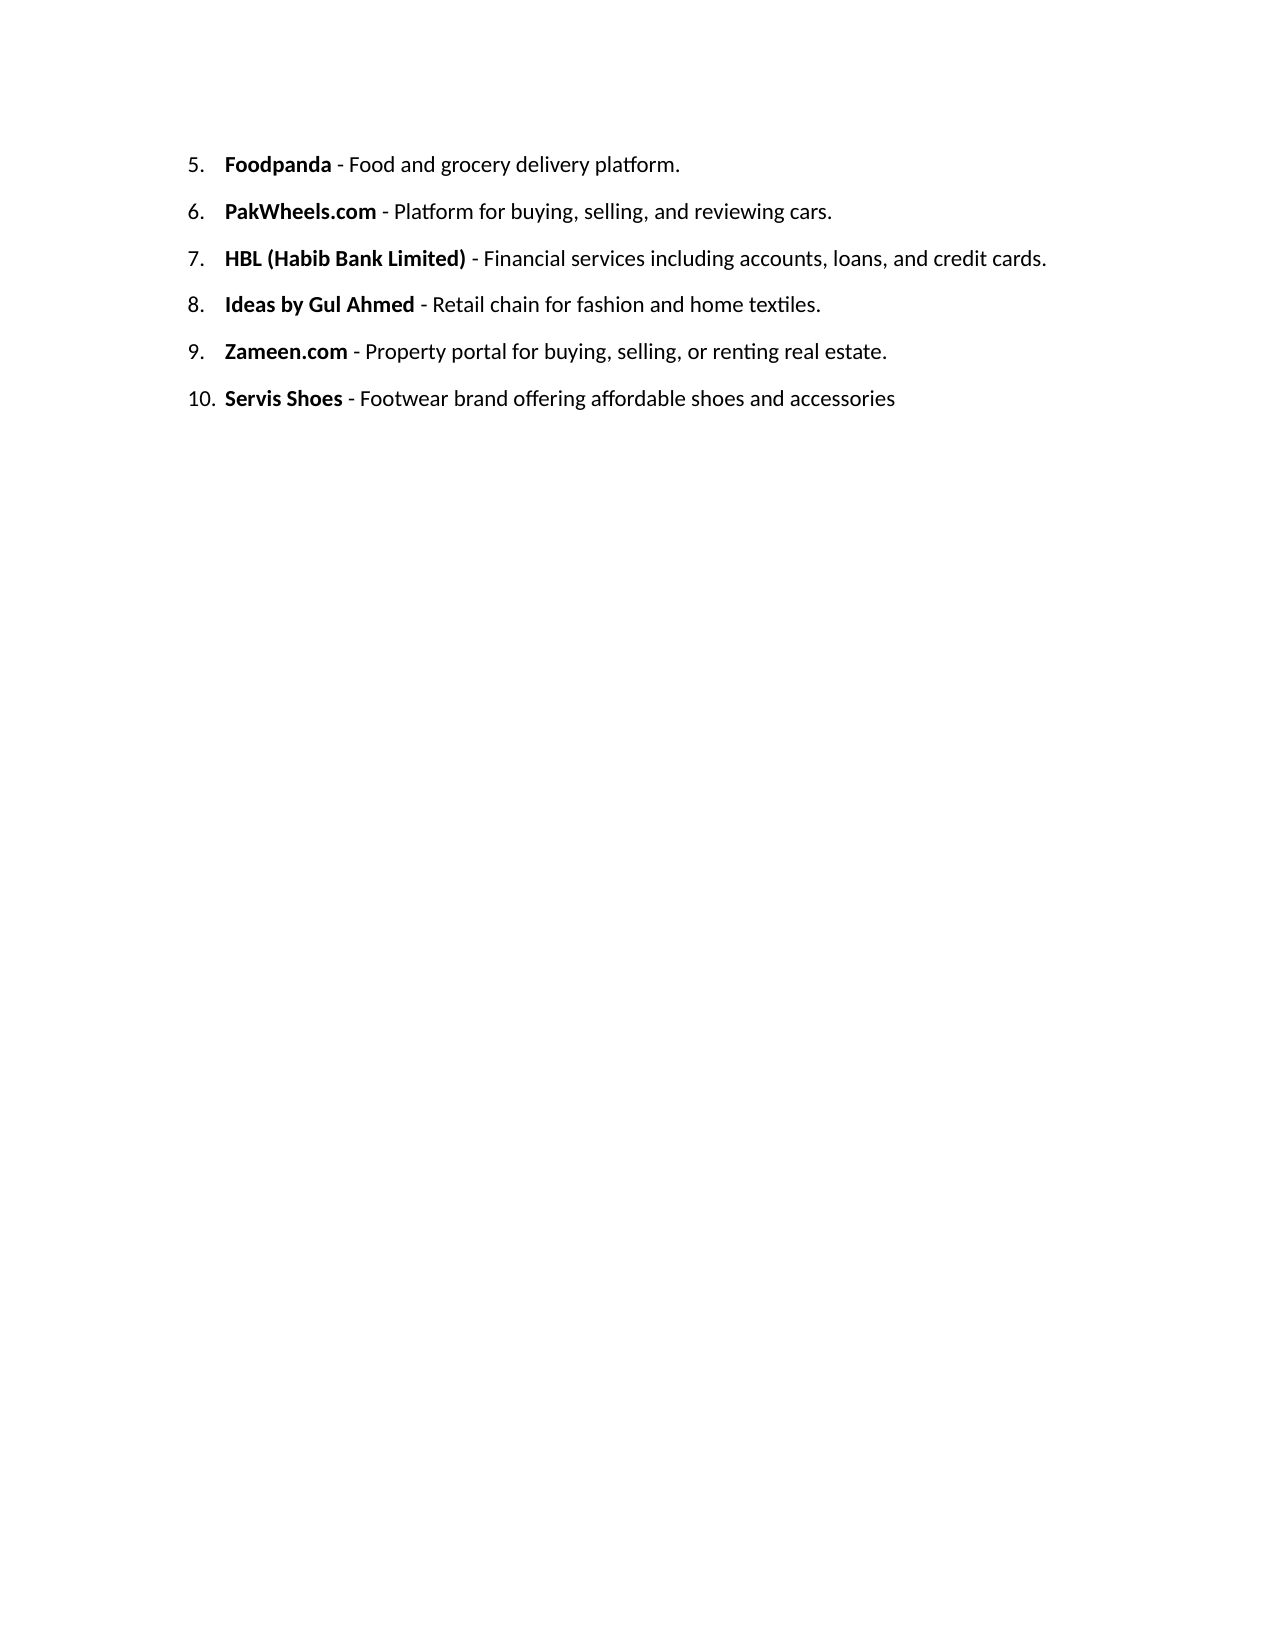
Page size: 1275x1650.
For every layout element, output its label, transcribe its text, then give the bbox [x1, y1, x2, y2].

list Zameen.com - Property portal for buying, selling, or renting real estate. [187, 337, 1125, 366]
list HBL (Habib Bank Limited) - Financial services including accounts, loans, and credit cards. [187, 244, 1125, 272]
list Ideas by Gul Ahmed - Retail chain for fashion and home textiles. [187, 291, 1125, 319]
list Servis Shoes - Footwear brand offering affordable shoes and accessories [187, 384, 1125, 412]
list Foodpanda - Food and grocery delivery platform. [187, 150, 1125, 178]
list PakWheels.com - Platform for buying, selling, and reviewing cars. [187, 197, 1125, 225]
